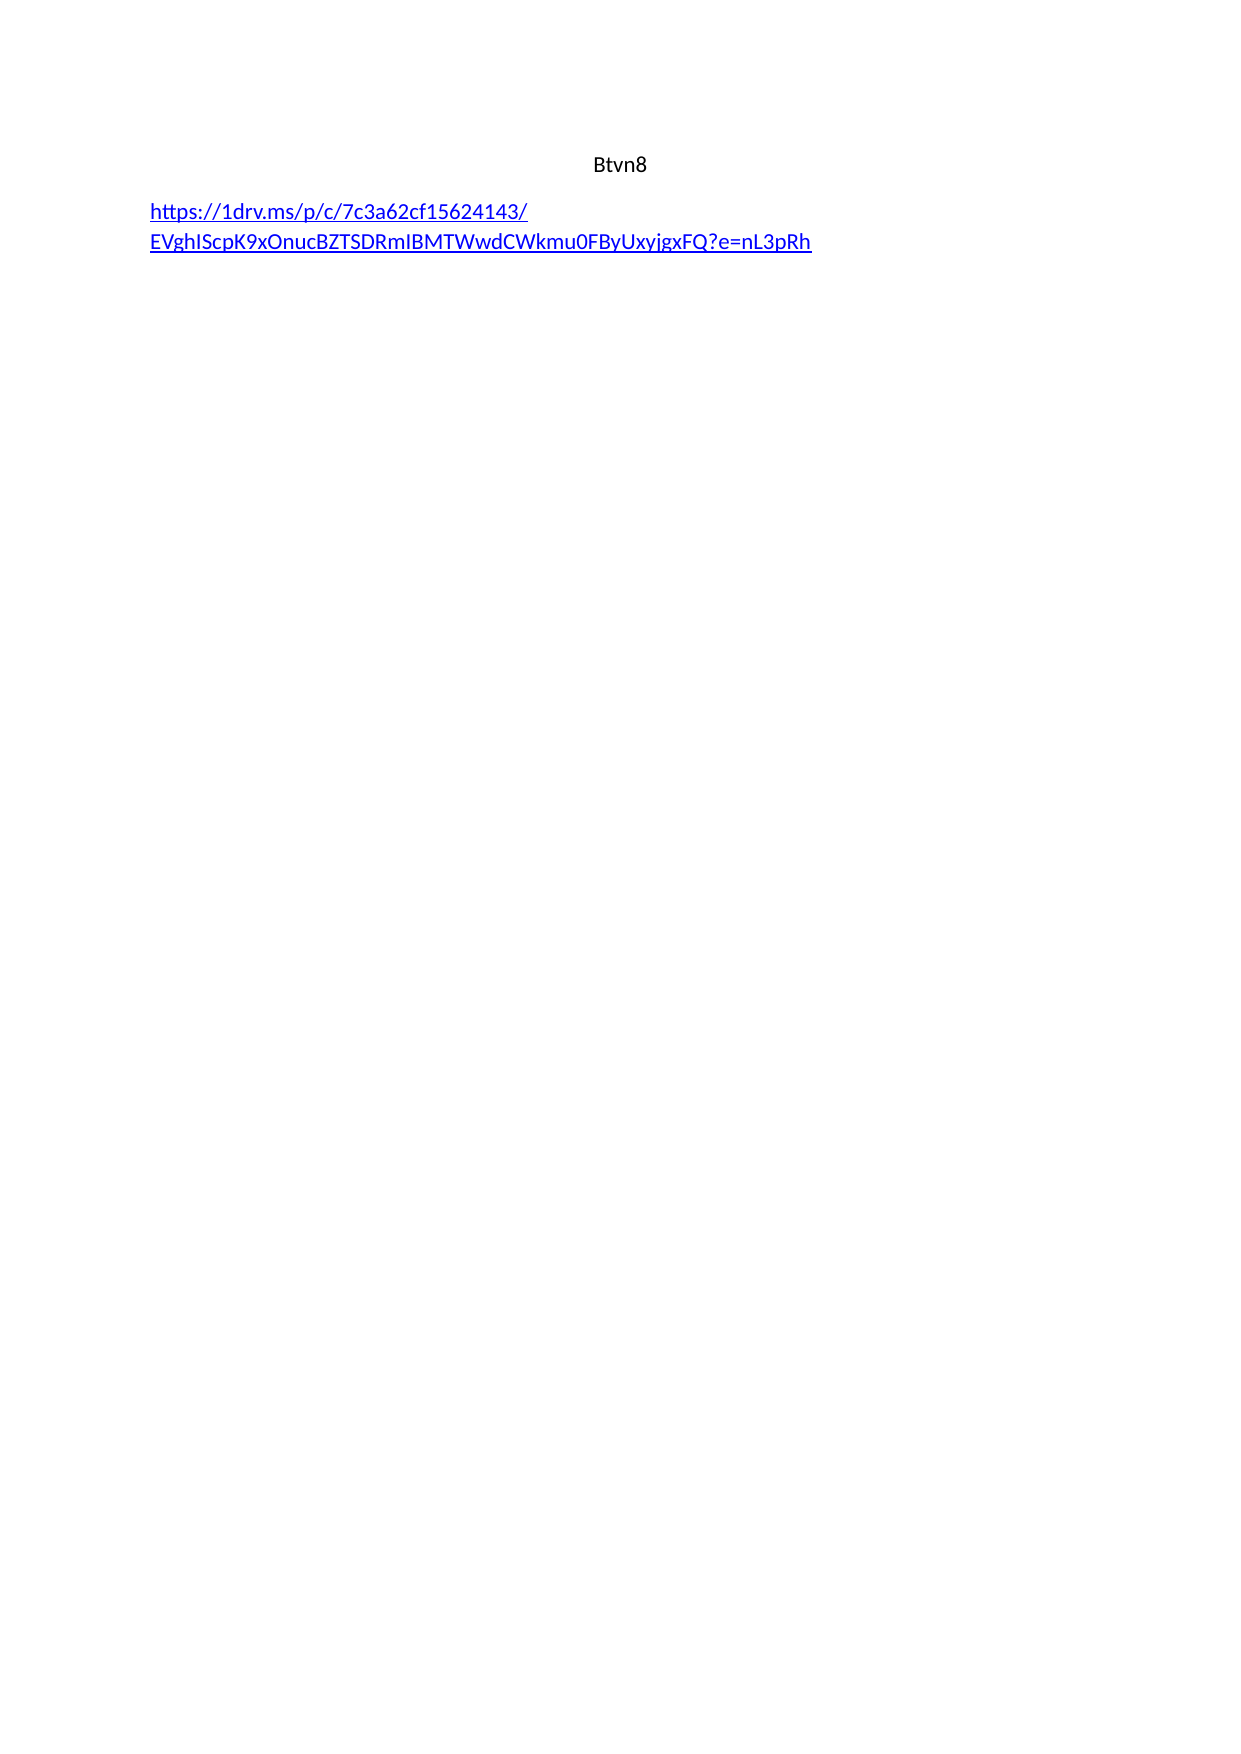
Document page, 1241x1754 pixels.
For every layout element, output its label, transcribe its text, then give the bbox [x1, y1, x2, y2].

text Btvn8 [150, 150, 1090, 178]
text https://1drv.ms/p/c/7c3a62cf15624143/EVghIScpK9xOnucBZTSDRmIBMTWwdCWkmu0FByUxyjgxFQ?e=nL3pRh [150, 197, 1090, 255]
